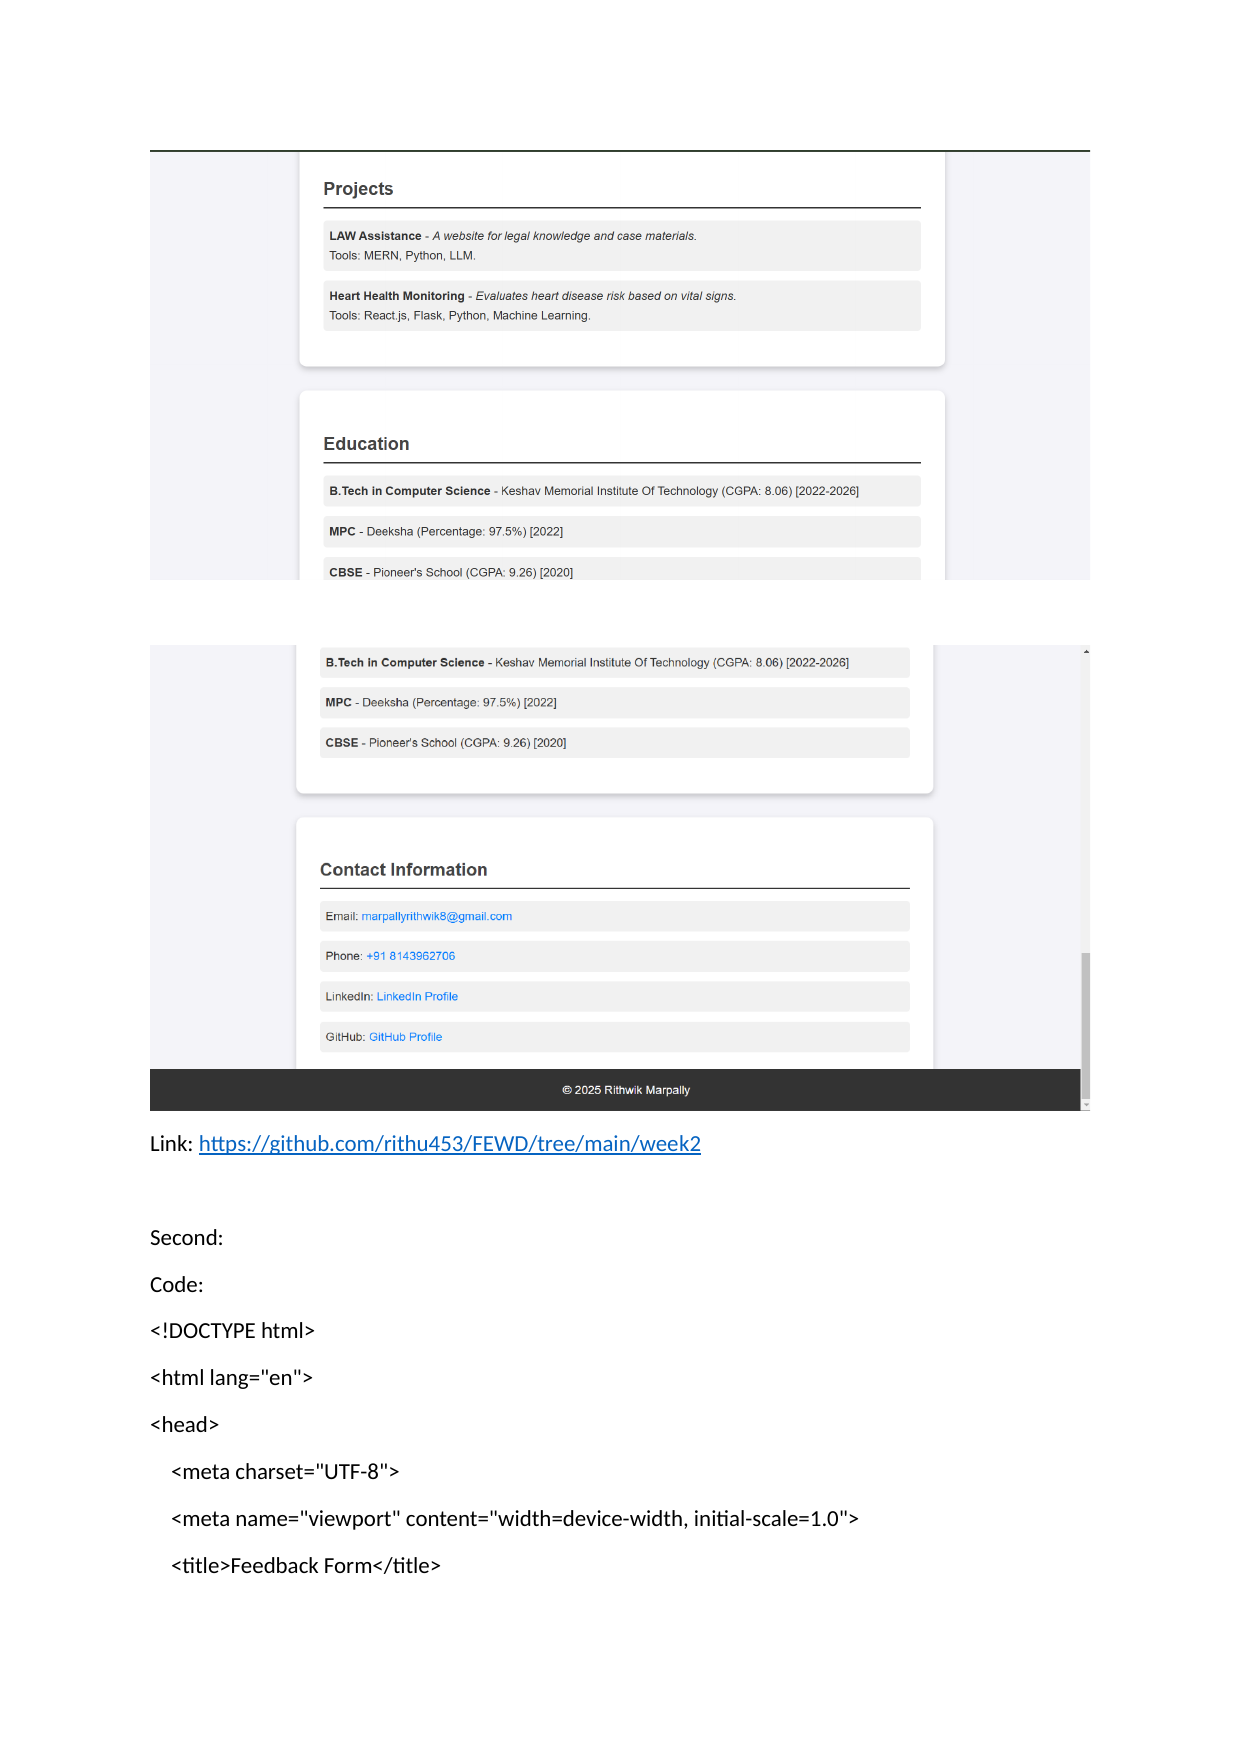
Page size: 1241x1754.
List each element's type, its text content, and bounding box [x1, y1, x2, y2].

text Code: [150, 1270, 1090, 1298]
text <meta charset="UTF-8"> [150, 1457, 1090, 1485]
text <meta name="viewport" content="width=device-width, initial-scale=1.0"> [150, 1504, 1090, 1532]
picture [150, 150, 1091, 580]
text Second: [150, 1223, 1090, 1251]
text <html lang="en"> [150, 1363, 1090, 1391]
text <!DOCTYPE html> [150, 1317, 1090, 1344]
picture [150, 645, 1091, 1111]
text <head> [150, 1410, 1090, 1438]
text Link: https://github.com/rithu453/FEWD/tree/main/week2 [150, 1129, 1090, 1157]
text <title>Feedback Form</title> [150, 1551, 1090, 1579]
